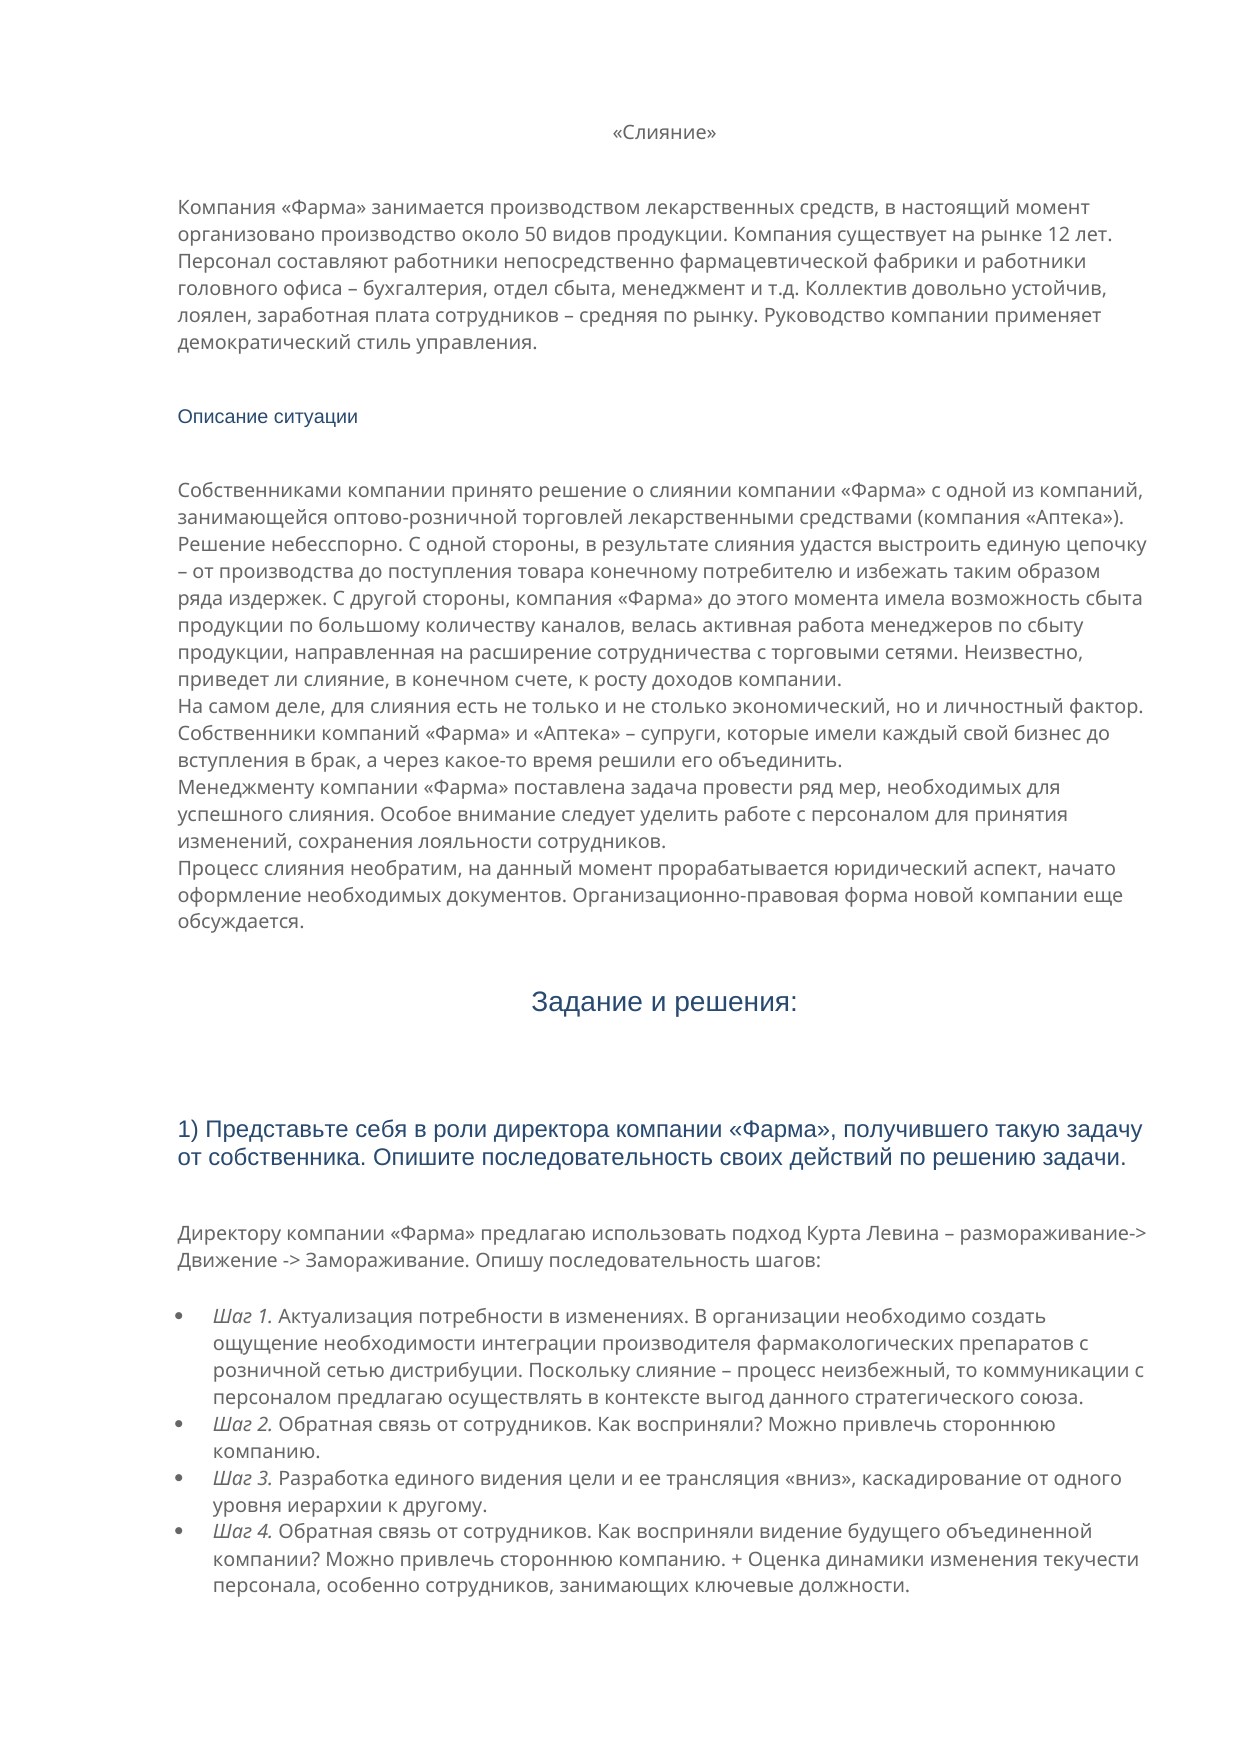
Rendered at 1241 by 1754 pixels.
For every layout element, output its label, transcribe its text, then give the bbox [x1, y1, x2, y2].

text Собственниками компании принято решение о слиянии компании «Фарма» с одной из компаний, занимающейся оптово-розничной торговлей лекарственными средствами (компания «Аптека»). Решение небесспорно. С одной стороны, в результате слияния удастся выстроить единую цепочку – от производства до поступления товара конечному потребителю и избежать таким образом ряда издержек. С другой стороны, компания «Фарма» до этого момента имела возможность сбыта продукции по большому количеству каналов, велась активная работа менеджеров по сбыту продукции, направленная на расширение сотрудничества с торговыми сетями. Неизвестно, приведет ли слияние, в конечном счете, к росту доходов компании. На самом деле, для слияния есть не только и не столько экономический, но и личностный фактор. Собственники компаний «Фарма» и «Аптека» – супруги, которые имели каждый свой бизнес до вступления в брак, а через какое-то время решили его объединить. Менеджменту компании «Фарма» поставлена задача провести ряд мер, необходимых для успешного слияния. Особое внимание следует уделить работе с персоналом для принятия изменений, сохранения лояльности сотрудников. Процесс слияния необратим, на данный момент прорабатывается юридический аспект, начато оформление необходимых документов. Организационно-правовая форма новой компании еще обсуждается. [177, 449, 1152, 963]
list Шаг 3. Разработка единого видения цели и ее трансляция «вниз», каскадирование от одного уровня иерархии к другому. [175, 1464, 1152, 1518]
text Компания «Фарма» занимается производством лекарственных средств, в настоящий момент организовано производство около 50 видов продукции. Компания существует на рынке 12 лет. Персонал составляют работники непосредственно фармацевтической фабрики и работники головного офиса – бухгалтерия, отдел сбыта, менеджмент и т.д. Коллектив довольно устойчив, лоялен, заработная плата сотрудников – средняя по рынку. Руководство компании применяет демократический стиль управления. [177, 166, 1152, 384]
text Директору компании «Фарма» предлагаю использовать подход Курта Левина – размораживание-> Движение -> Замораживание. Опишу последовательность шагов: [177, 1192, 1152, 1273]
text Задание и решения: [177, 985, 1152, 1017]
text «Слияние» [177, 118, 1152, 145]
text Описание ситуации [177, 405, 1152, 428]
text 1) Представьте себя в роли директора компании «Фарма», получившего такую задачу от собственника. Опишите последовательность своих действий по решению задачи. [177, 1115, 1152, 1171]
list Шаг 4. Обратная связь от сотрудников. Как восприняли видение будущего объединенной компании? Можно привлечь стороннюю компанию. + Оценка динамики изменения текучести персонала, особенно сотрудников, занимающих ключевые должности. [175, 1518, 1152, 1599]
list Шаг 1. Актуализация потребности в изменениях. В организации необходимо создать ощущение необходимости интеграции производителя фармакологических препаратов с розничной сетью дистрибуции. Поскольку слияние – процесс неизбежный, то коммуникации с персоналом предлагаю осуществлять в контексте выгод данного стратегического союза. [175, 1302, 1152, 1410]
list Шаг 2. Обратная связь от сотрудников. Как восприняли? Можно привлечь стороннюю компанию. [175, 1410, 1152, 1464]
